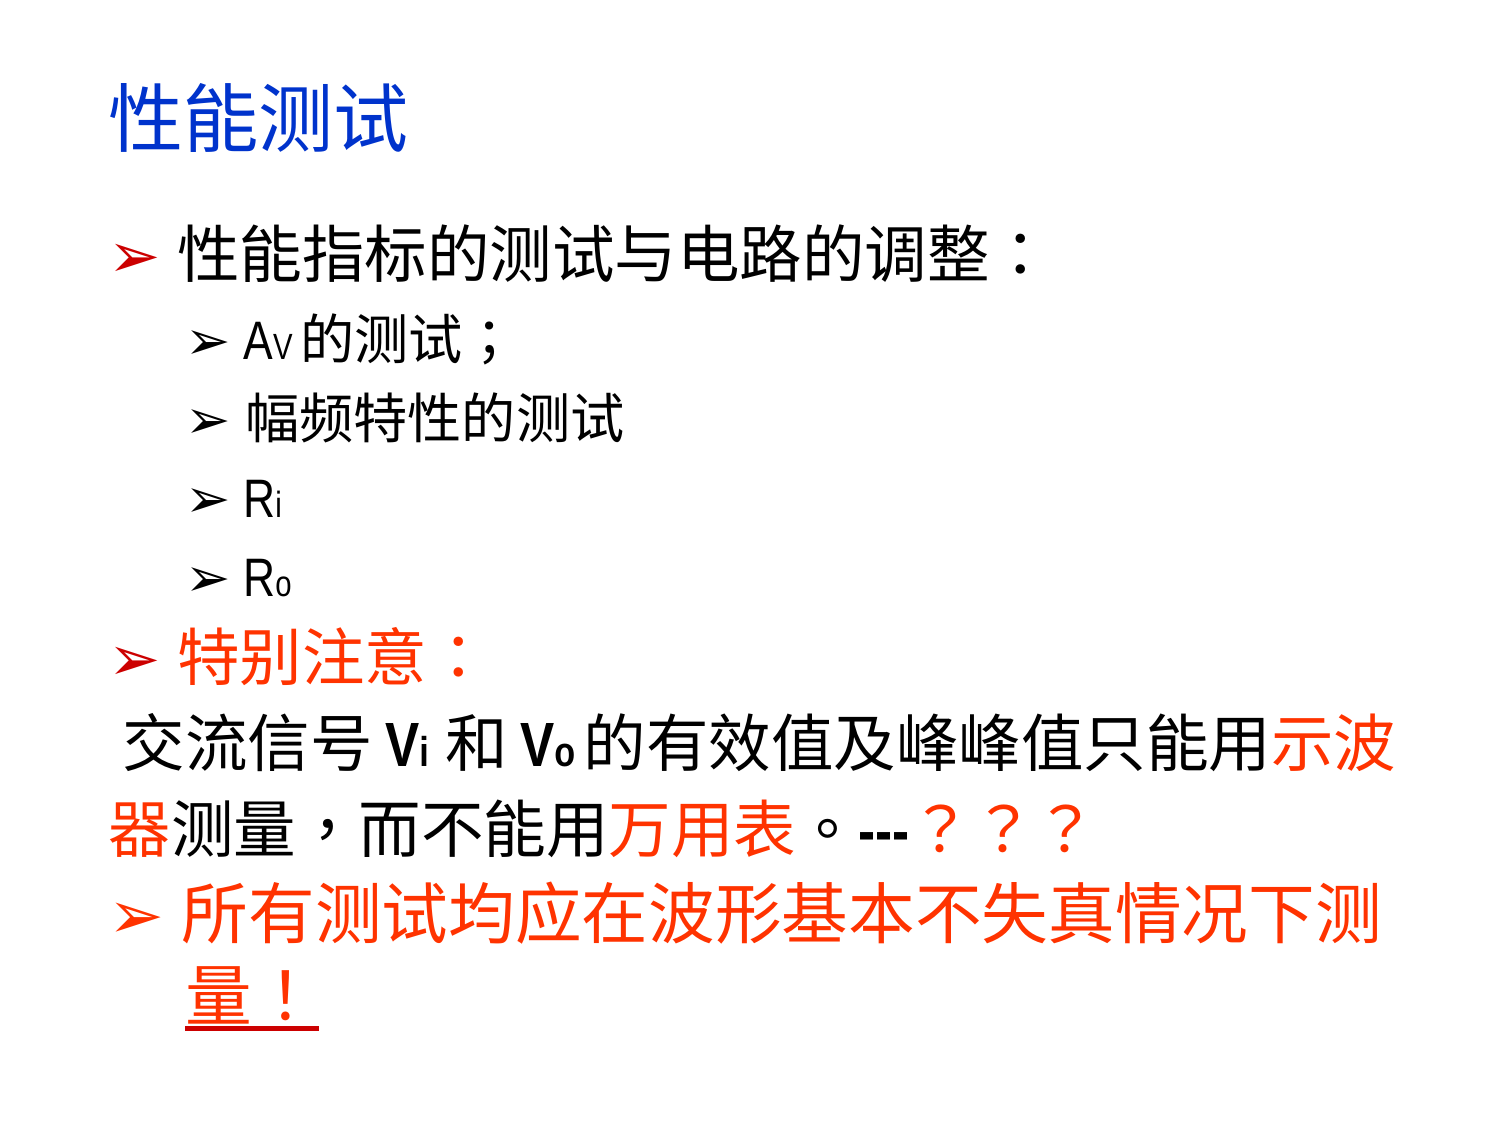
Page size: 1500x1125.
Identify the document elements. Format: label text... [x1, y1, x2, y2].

text ➢ AV的测试； ➢ 幅频特性的测试 ➢ Ri ➢ Ro [185, 296, 1322, 612]
text 性能测试 [108, 84, 1399, 162]
text 量！ [185, 956, 1322, 1037]
text ➢ 特别注意： 交流信号Vi 和Vo的有效值及峰峰值只能用示波器测量，而不能用万用表。---？？？ ➢ 所有测试均应在波形基本不失真情况下测 [108, 612, 1399, 956]
text ➢ 性能指标的测试与电路的调整： [108, 212, 1399, 293]
